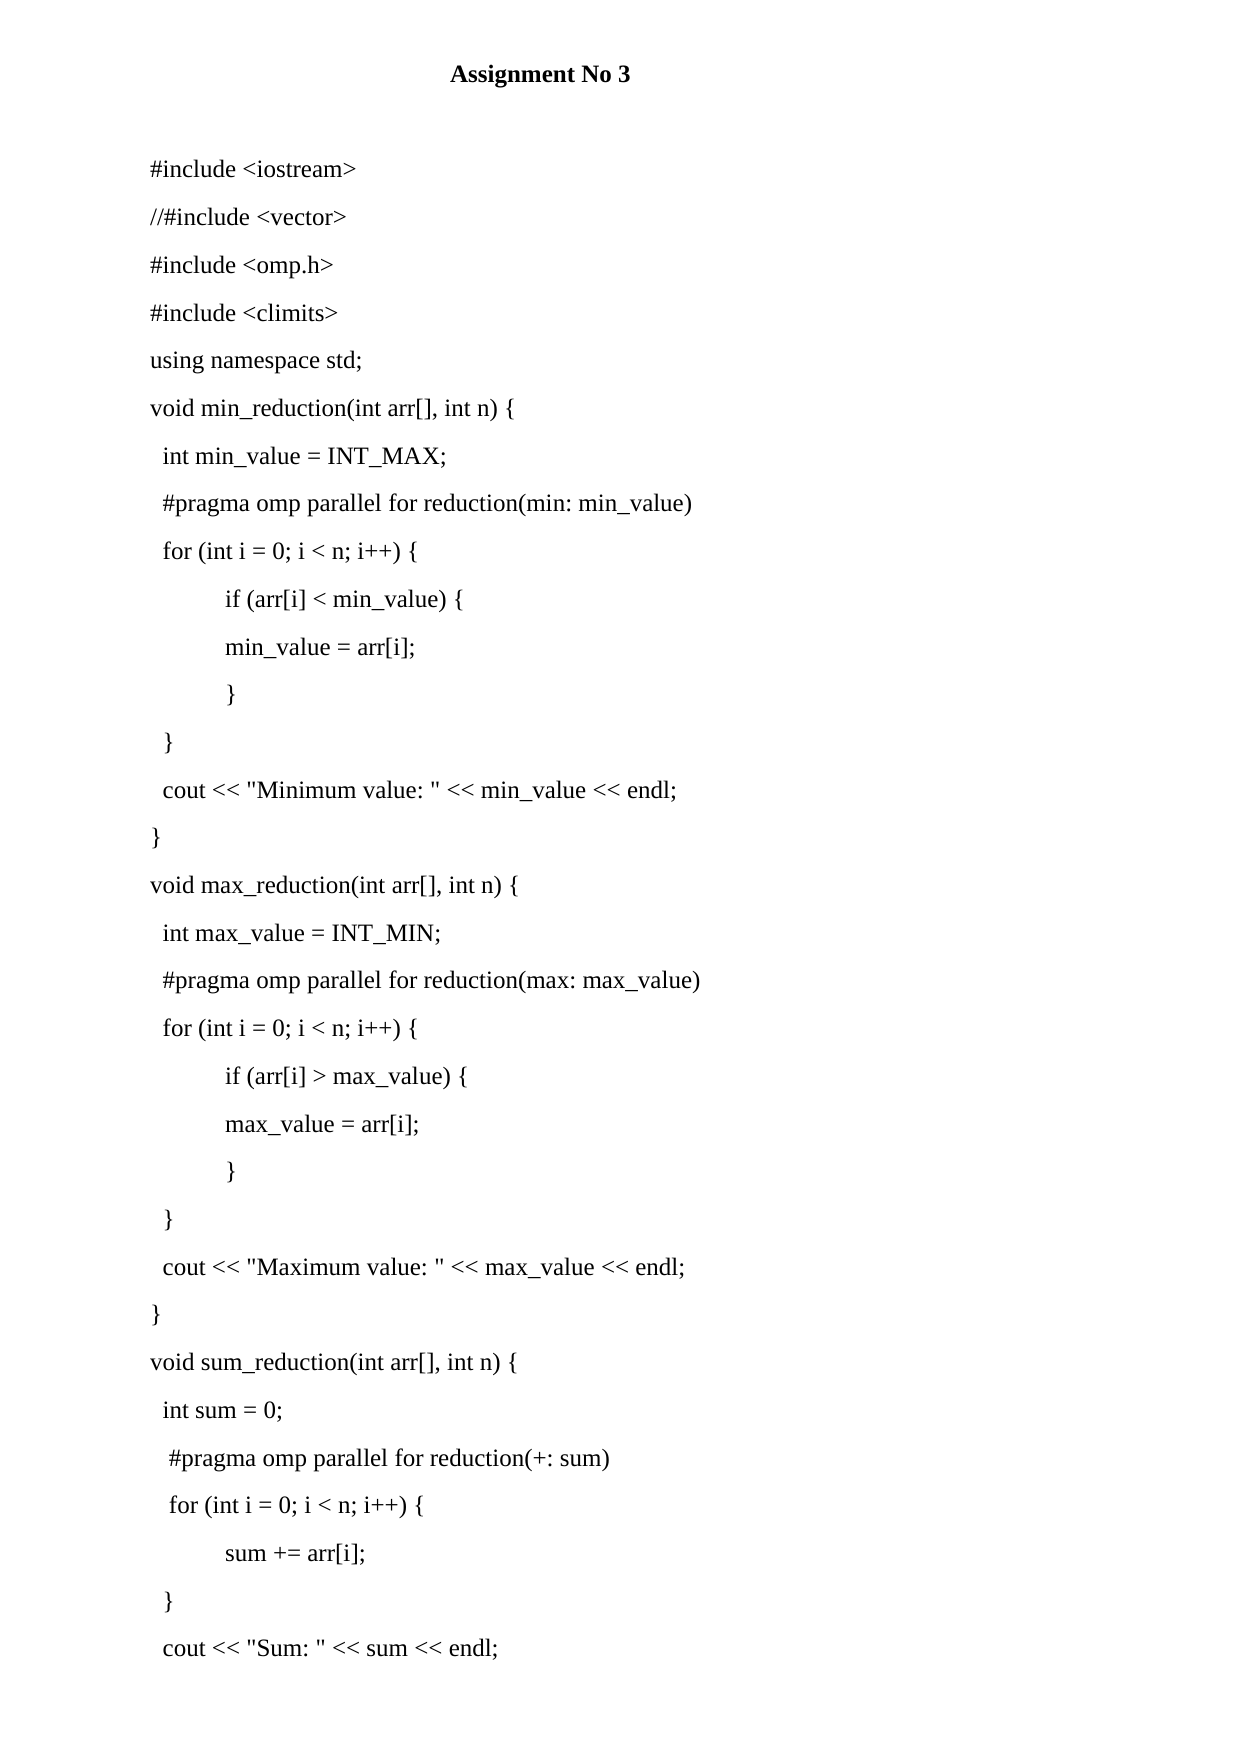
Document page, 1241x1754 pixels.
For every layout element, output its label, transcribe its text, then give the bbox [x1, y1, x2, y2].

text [150, 1443, 1090, 1471]
text Assignment No 3 [375, 59, 1090, 88]
text #include <iostream> [150, 154, 1090, 183]
text void sum_reduction(int arr[], int n) { [150, 1347, 1090, 1376]
text #include <climits> [150, 298, 1090, 326]
text cout << "Maximum value: " << max_value << endl; [150, 1252, 1090, 1281]
text cout << "Minimum value: " << min_value << endl; [150, 775, 1090, 803]
text int max_value = INT_MIN; [150, 918, 1090, 947]
text } [150, 1156, 1090, 1185]
text void max_reduction(int arr[], int n) { [150, 870, 1090, 899]
text } [150, 1299, 1090, 1328]
text int sum = 0; [150, 1395, 1090, 1424]
text cout << "Sum: " << sum << endl; [150, 1633, 1090, 1662]
text #pragma omp parallel for reduction(max: max_value) [150, 966, 1090, 994]
text } [150, 1586, 1090, 1614]
text using namespace std; [150, 345, 1090, 374]
text } [150, 727, 1090, 756]
text if (arr[i] < min_value) { [150, 584, 1090, 613]
text //#include <vector> [150, 202, 1090, 231]
text for (int i = 0; i < n; i++) { [150, 1490, 1090, 1519]
text sum += arr[i]; [150, 1538, 1090, 1567]
text int min_value = INT_MAX; [150, 441, 1090, 469]
text } [150, 1204, 1090, 1233]
text #pragma omp parallel for reduction(min: min_value) [150, 488, 1090, 517]
text for (int i = 0; i < n; i++) { [150, 1013, 1090, 1042]
text for (int i = 0; i < n; i++) { [150, 536, 1090, 565]
text void min_reduction(int arr[], int n) { [150, 393, 1090, 422]
text #include <omp.h> [150, 250, 1090, 279]
text max_value = arr[i]; [150, 1109, 1090, 1137]
text min_value = arr[i]; [150, 632, 1090, 660]
text } [150, 679, 1090, 708]
text } [150, 822, 1090, 851]
text if (arr[i] > max_value) { [150, 1061, 1090, 1090]
